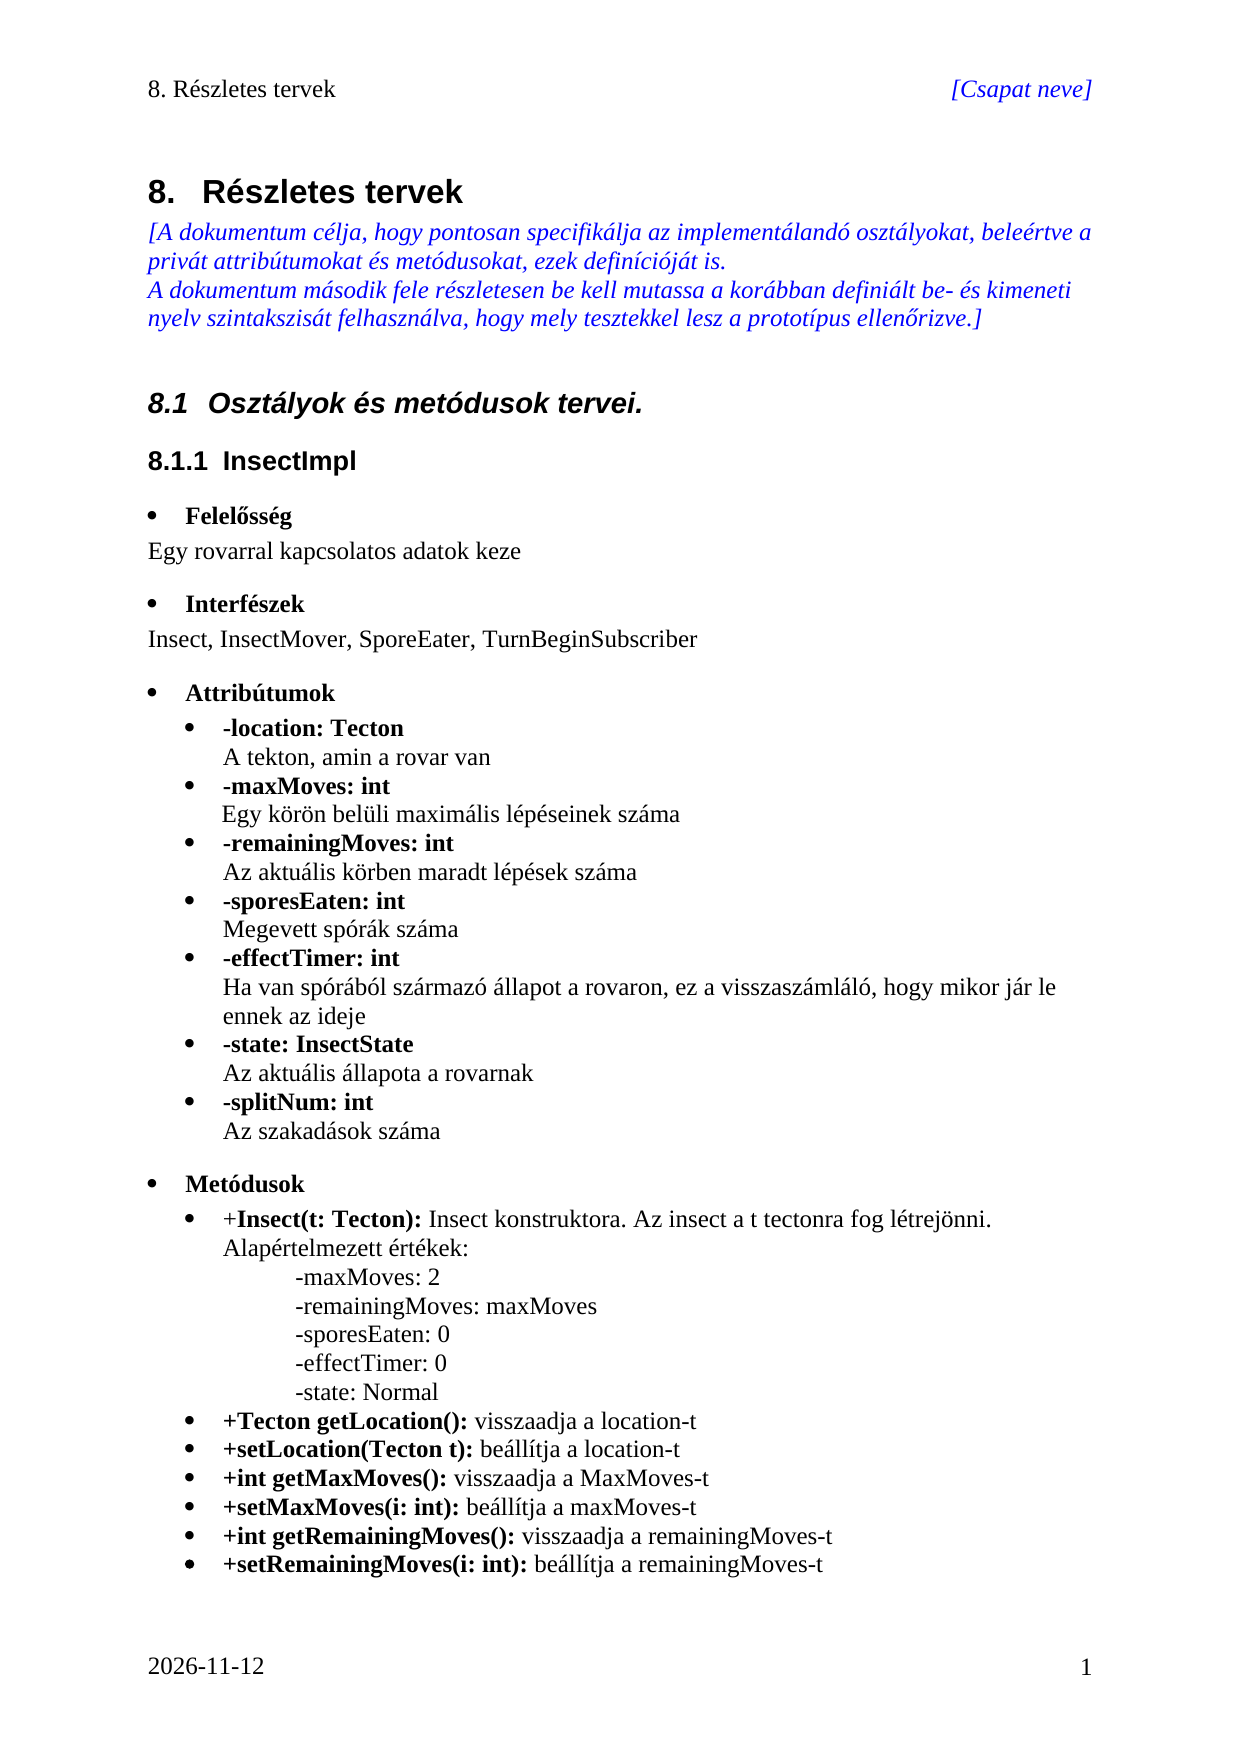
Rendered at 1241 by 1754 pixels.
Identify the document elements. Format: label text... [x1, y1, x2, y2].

text -remainingMoves: maxMoves [223, 1291, 1093, 1319]
subtitle Attribútumok [148, 678, 1093, 707]
subtitle Felelősség [148, 501, 1093, 529]
subtitle Interfészek [148, 589, 1093, 618]
text Ha van spórából származó állapot a rovaron, ez a visszaszámláló, hogy mikor jár le ennek az ideje [223, 972, 1093, 1029]
text Megevett spórák száma [223, 914, 1093, 943]
text -maxMoves: 2 [223, 1262, 1093, 1291]
subtitle Osztályok és metódusok tervei. [148, 386, 1093, 419]
list +setRemainingMoves(i: int): beállítja a remainingMoves-t [185, 1549, 1093, 1578]
text [A dokumentum célja, hogy pontosan specifikálja az implementálandó osztályokat, beleértve a privát attribútumokat és metódusokat, ezek definícióját is. [148, 217, 1093, 275]
text Insect, InsectMover, SporeEater, TurnBeginSubscriber [148, 624, 1093, 653]
list -effectTimer: int [185, 943, 1093, 972]
text Az aktuális körben maradt lépések száma [223, 857, 1093, 886]
text A dokumentum második fele részletesen be kell mutassa a korábban definiált be- és kimeneti nyelv szintakszisát felhasználva, hogy mely tesztekkel lesz a prototípus ellenőrizve.] [148, 275, 1093, 332]
list +setMaxMoves(i: int): beállítja a maxMoves-t [185, 1492, 1093, 1521]
text -sporesEaten: 0 [223, 1319, 1093, 1348]
subtitle InsectImpl [148, 444, 1093, 476]
text Az szakadások száma [223, 1116, 1093, 1144]
list +Insect(t: Tecton): Insect konstruktora. Az insect a t tectonra fog létrejönni. [185, 1204, 1093, 1233]
list -splitNum: int [185, 1087, 1093, 1116]
list -maxMoves: int [185, 771, 1093, 799]
list +int getMaxMoves(): visszaadja a MaxMoves-t [185, 1463, 1093, 1492]
list -remainingMoves: int [185, 828, 1093, 857]
text -effectTimer: 0 [223, 1348, 1093, 1377]
text Egy rovarral kapcsolatos adatok keze [148, 536, 1093, 564]
list -state: InsectState [185, 1029, 1093, 1058]
subtitle Metódusok [148, 1169, 1093, 1198]
text Az aktuális állapota a rovarnak [223, 1058, 1093, 1087]
list +setLocation(Tecton t): beállítja a location-t [185, 1434, 1093, 1463]
list -sporesEaten: int [185, 886, 1093, 914]
list -location: Tecton [185, 713, 1093, 742]
subtitle Részletes tervek [148, 173, 1093, 211]
text A tekton, amin a rovar van [223, 742, 1093, 771]
text Egy körön belüli maximális lépéseinek száma [185, 799, 1093, 828]
text Alapértelmezett értékek: [223, 1233, 1093, 1262]
list +int getRemainingMoves(): visszaadja a remainingMoves-t [185, 1521, 1093, 1549]
list +Tecton getLocation(): visszaadja a location-t [185, 1406, 1093, 1434]
text -state: Normal [223, 1377, 1093, 1406]
